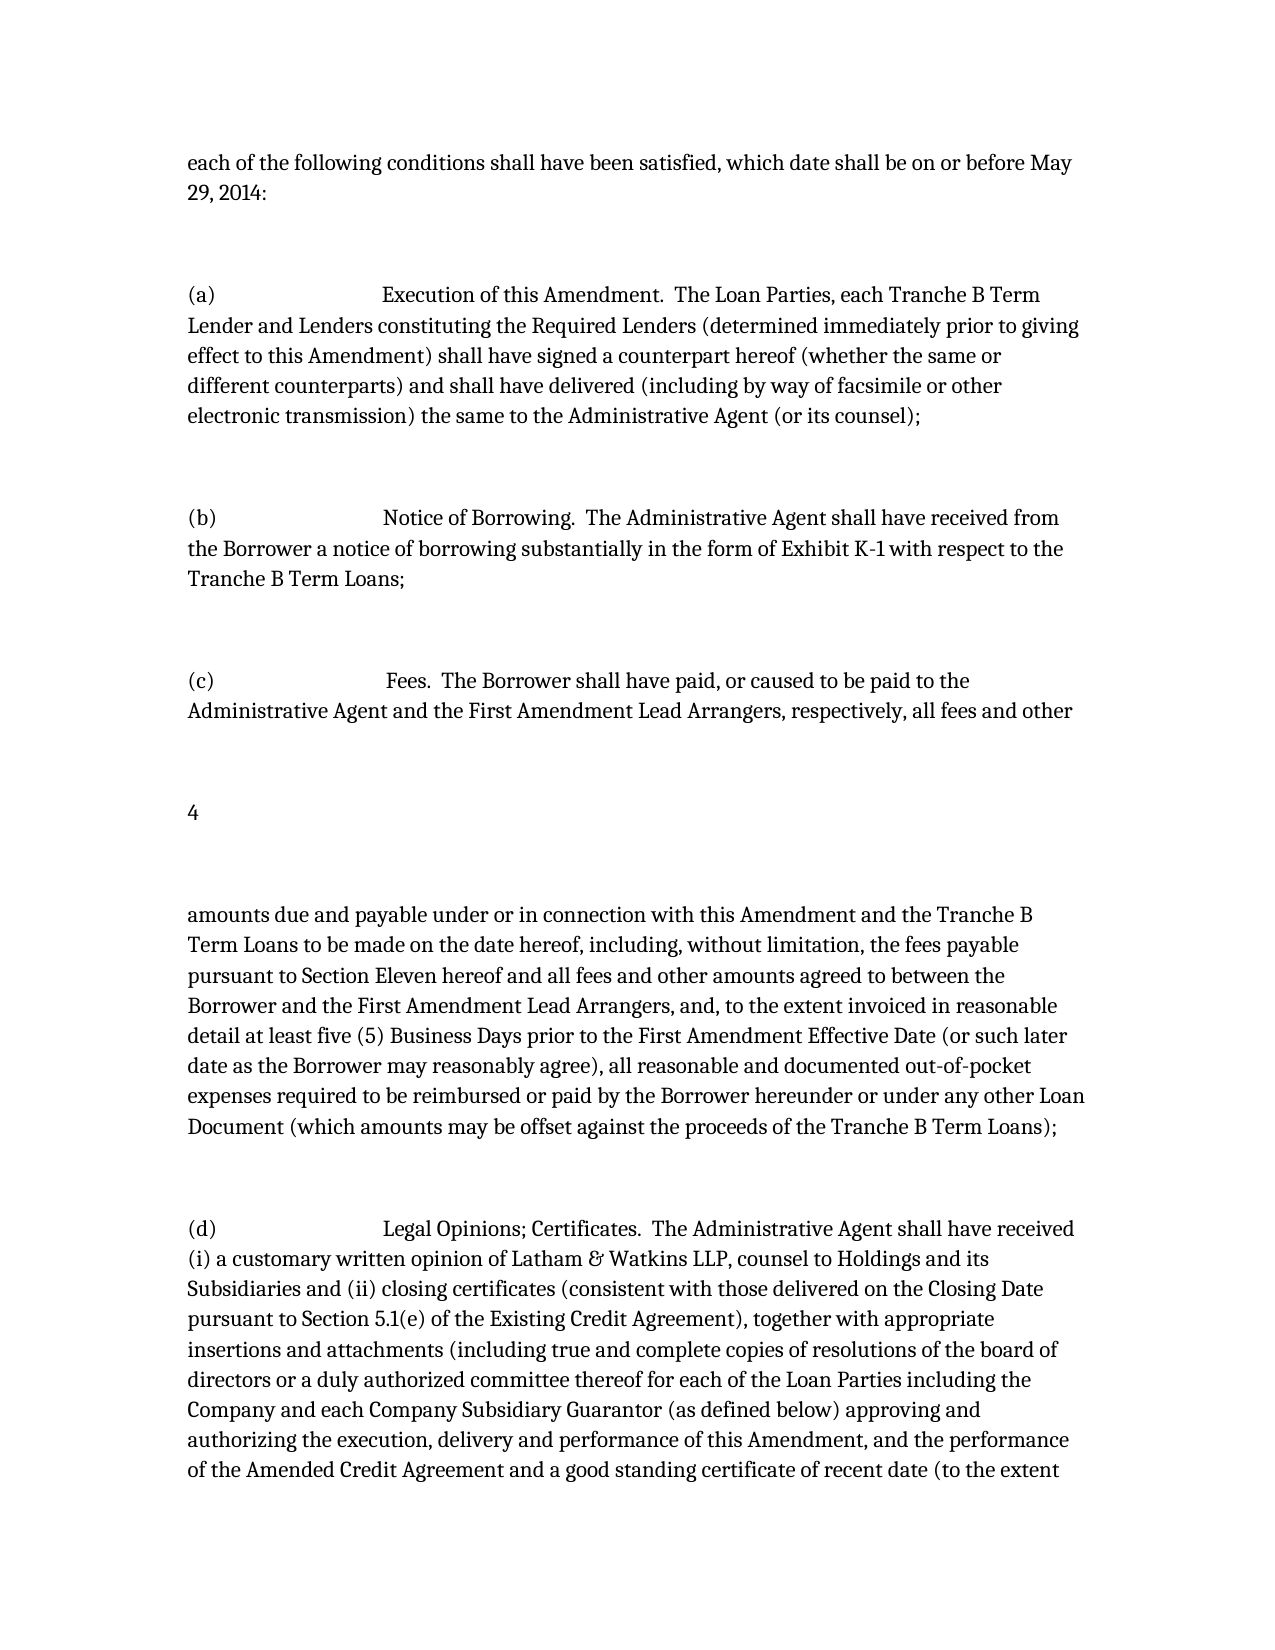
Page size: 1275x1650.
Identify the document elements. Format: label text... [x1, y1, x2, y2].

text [187, 1216, 1087, 1484]
text (b) Notice of Borrowing. The Administrative Agent shall have received from the Borrower a notice of borrowing substantially in the form of Exhibit K-1 with respect to the Tranche B Term Loans; [187, 505, 1087, 592]
text 4 [187, 800, 1087, 826]
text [187, 150, 1087, 207]
text amounts due and payable under or in connection with this Amendment and the Tranche B Term Loans to be made on the date hereof, including, without limitation, the fees payable pursuant to Section Eleven hereof and all fees and other amounts agreed to between the Borrower and the First Amendment Lead Arrangers, and, to the extent invoiced in reasonable detail at least five (5) Business Days prior to the First Amendment Effective Date (or such later date as the Borrower may reasonably agree), all reasonable and documented out-of-pocket expenses required to be reimbursed or paid by the Borrower hereunder or under any other Loan Document (which amounts may be offset against the proceeds of the Tranche B Term Loans); [187, 902, 1087, 1140]
text (a) Execution of this Amendment. The Loan Parties, each Tranche B Term Lender and Lenders constituting the Required Lenders (determined immediately prior to giving effect to this Amendment) shall have signed a counterpart hereof (whether the same or different counterparts) and shall have delivered (including by way of facsimile or other electronic transmission) the same to the Administrative Agent (or its counsel); [187, 282, 1087, 429]
text (c) Fees. The Borrower shall have paid, or caused to be paid to the Administrative Agent and the First Amendment Lead Arrangers, respectively, all fees and other [187, 668, 1087, 724]
